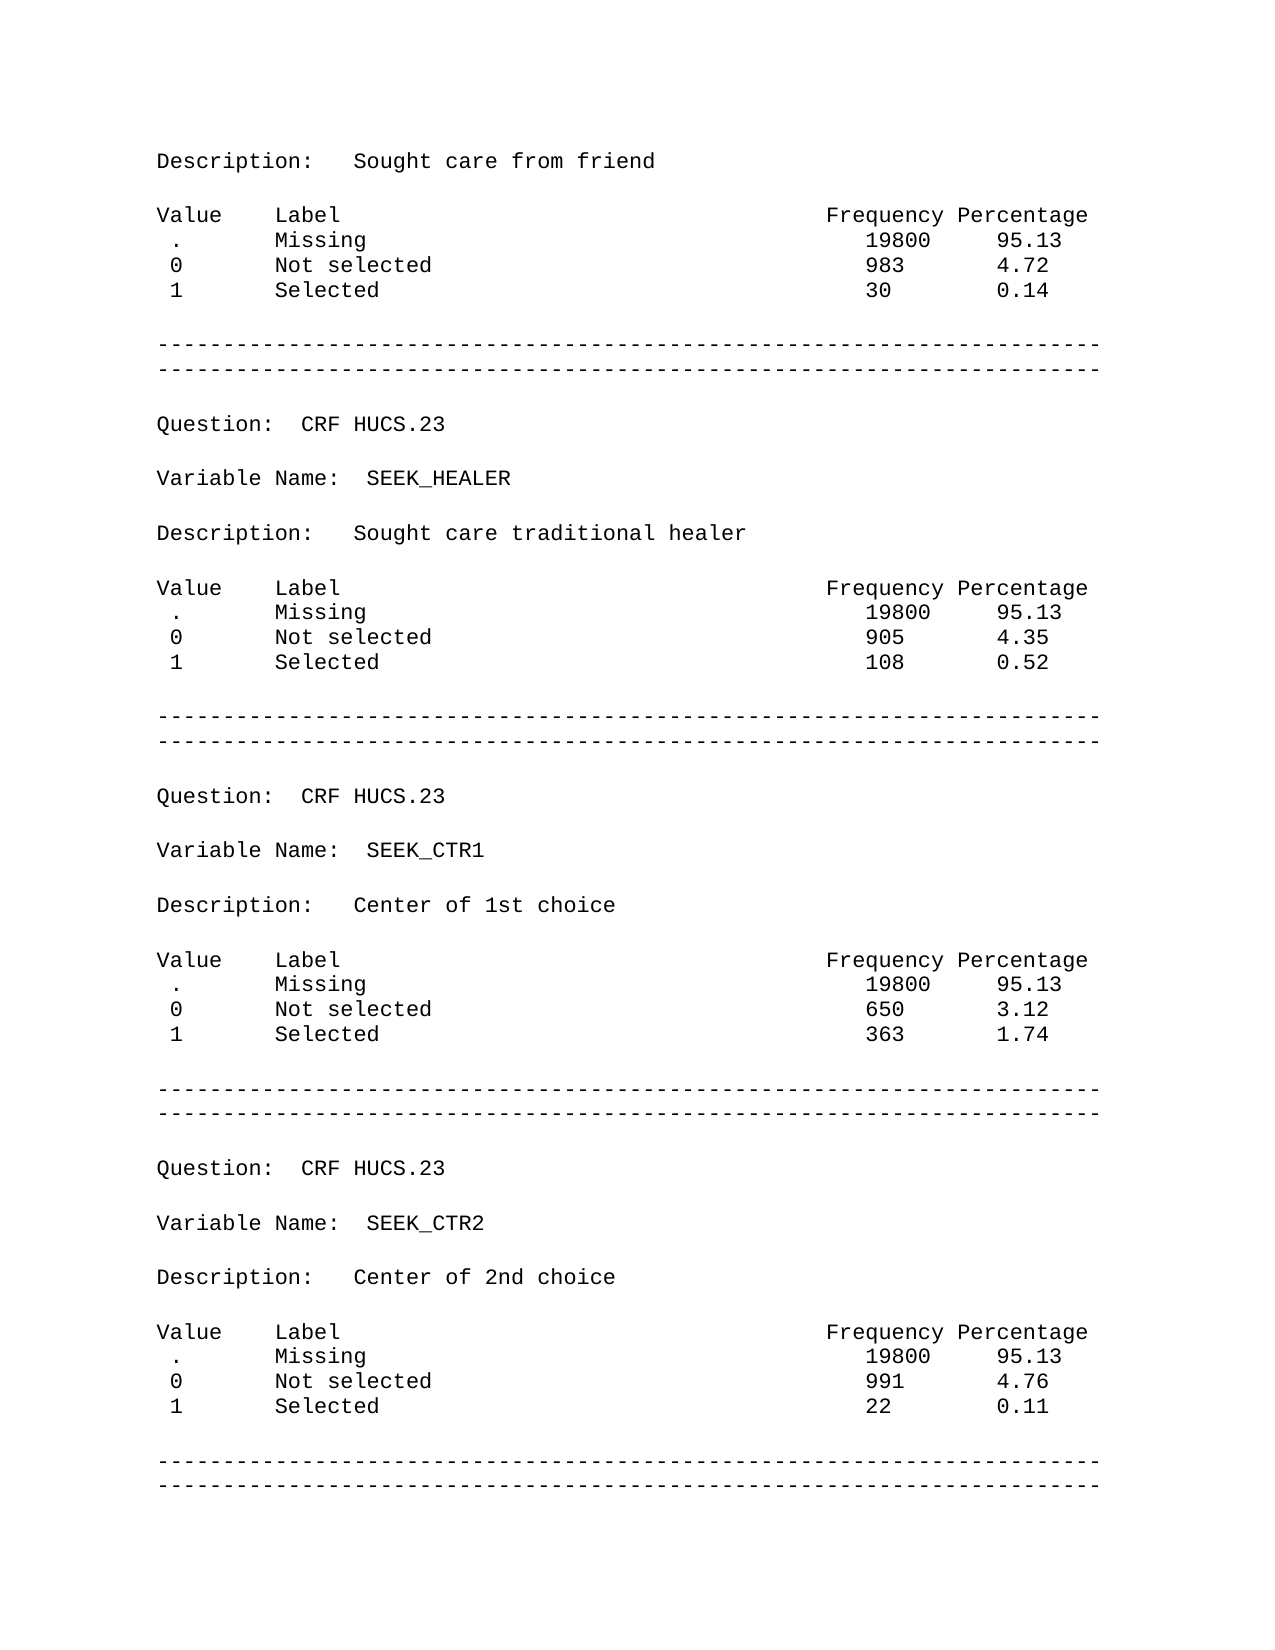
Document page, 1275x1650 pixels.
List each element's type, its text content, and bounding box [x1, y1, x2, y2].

text Description: Center of 1st choice [156, 894, 1118, 919]
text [156, 333, 1118, 358]
text ------------------------------------------------------------------------ [156, 1450, 1118, 1474]
text Value Label Frequency Percentage [156, 1321, 1118, 1346]
text ------------------------------------------------------------------------ [156, 1102, 1118, 1127]
text ------------------------------------------------------------------------ [156, 730, 1118, 755]
text Description: Center of 2nd choice [156, 1266, 1118, 1291]
text 0 Not selected 905 4.35 [156, 626, 1118, 651]
text 1 Selected 363 1.74 [156, 1023, 1118, 1048]
text ------------------------------------------------------------------------ [156, 1474, 1118, 1499]
text ------------------------------------------------------------------------ [156, 1078, 1118, 1102]
text Question: CRF HUCS.23 [156, 413, 1118, 438]
text Variable Name: SEEK_CTR1 [156, 839, 1118, 864]
text 0 Not selected 991 4.76 [156, 1370, 1118, 1395]
text . Missing 19800 95.13 [156, 973, 1118, 998]
text 1 Selected 108 0.52 [156, 651, 1118, 676]
text Value Label Frequency Percentage [156, 204, 1118, 229]
text 0 Not selected 983 4.72 [156, 254, 1118, 279]
text 1 Selected 22 0.11 [156, 1395, 1118, 1420]
text Description: Sought care from friend [156, 150, 1118, 175]
text ------------------------------------------------------------------------ [156, 358, 1118, 383]
text . Missing 19800 95.13 [156, 1346, 1118, 1370]
text Description: Sought care traditional healer [156, 522, 1118, 547]
text Question: CRF HUCS.23 [156, 1157, 1118, 1182]
text . Missing 19800 95.13 [156, 601, 1118, 626]
text 0 Not selected 650 3.12 [156, 998, 1118, 1023]
text . Missing 19800 95.13 [156, 229, 1118, 254]
text Variable Name: SEEK_CTR2 [156, 1212, 1118, 1236]
text Variable Name: SEEK_HEALER [156, 467, 1118, 492]
text 1 Selected 30 0.14 [156, 279, 1118, 304]
text Value Label Frequency Percentage [156, 577, 1118, 601]
text ------------------------------------------------------------------------ [156, 706, 1118, 730]
text Value Label Frequency Percentage [156, 949, 1118, 973]
text Question: CRF HUCS.23 [156, 785, 1118, 810]
